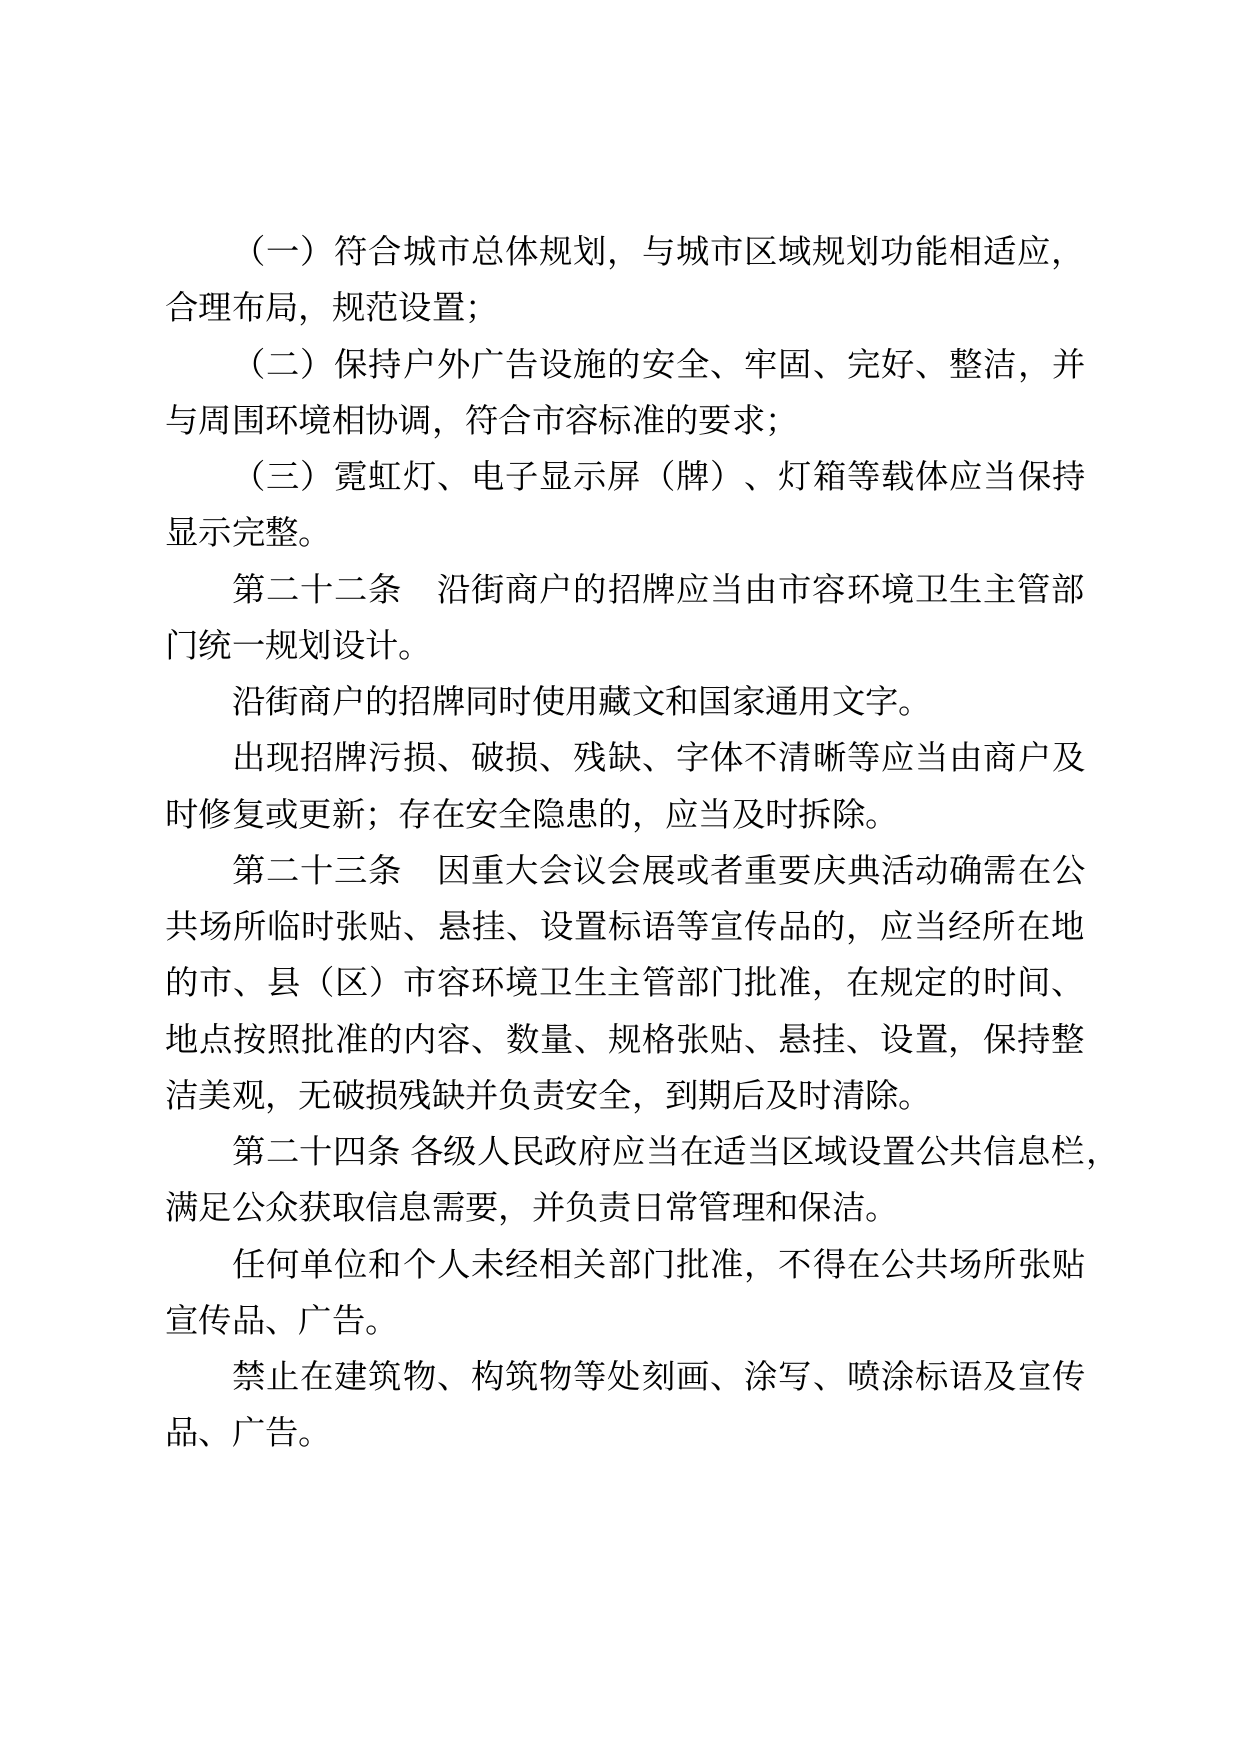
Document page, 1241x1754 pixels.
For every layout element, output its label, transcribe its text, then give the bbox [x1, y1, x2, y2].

text 第二十四条 各级人民政府应当在适当区域设置公共信息栏，满足公众获取信息需要，并负责日常管理和保洁。 [165, 1118, 1087, 1231]
text 第二十三条 因重大会议会展或者重要庆典活动确需在公共场所临时张贴、悬挂、设置标语等宣传品的，应当经所在地的市、县（区）市容环境卫生主管部门批准，在规定的时间、地点按照批准的内容、数量、规格张贴、悬挂、设置，保持整洁美观，无破损残缺并负责安全，到期后及时清除。 [165, 837, 1087, 1118]
text （二）保持户外广告设施的安全、牢固、完好、整洁，并与周围环境相协调，符合市容标准的要求； [165, 331, 1087, 443]
text 出现招牌污损、破损、残缺、字体不清晰等应当由商户及时修复或更新；存在安全隐患的，应当及时拆除。 [165, 725, 1087, 837]
text 沿街商户的招牌同时使用藏文和国家通用文字。 [165, 668, 1087, 725]
text （三）霓虹灯、电子显示屏（牌）、灯箱等载体应当保持显示完整。 [165, 443, 1087, 556]
text （一）符合城市总体规划，与城市区域规划功能相适应，合理布局，规范设置； [165, 218, 1087, 331]
text 任何单位和个人未经相关部门批准，不得在公共场所张贴宣传品、广告。 [165, 1231, 1087, 1343]
text 禁止在建筑物、构筑物等处刻画、涂写、喷涂标语及宣传品、广告。 [165, 1343, 1087, 1456]
text 第二十二条 沿街商户的招牌应当由市容环境卫生主管部门统一规划设计。 [165, 556, 1087, 668]
